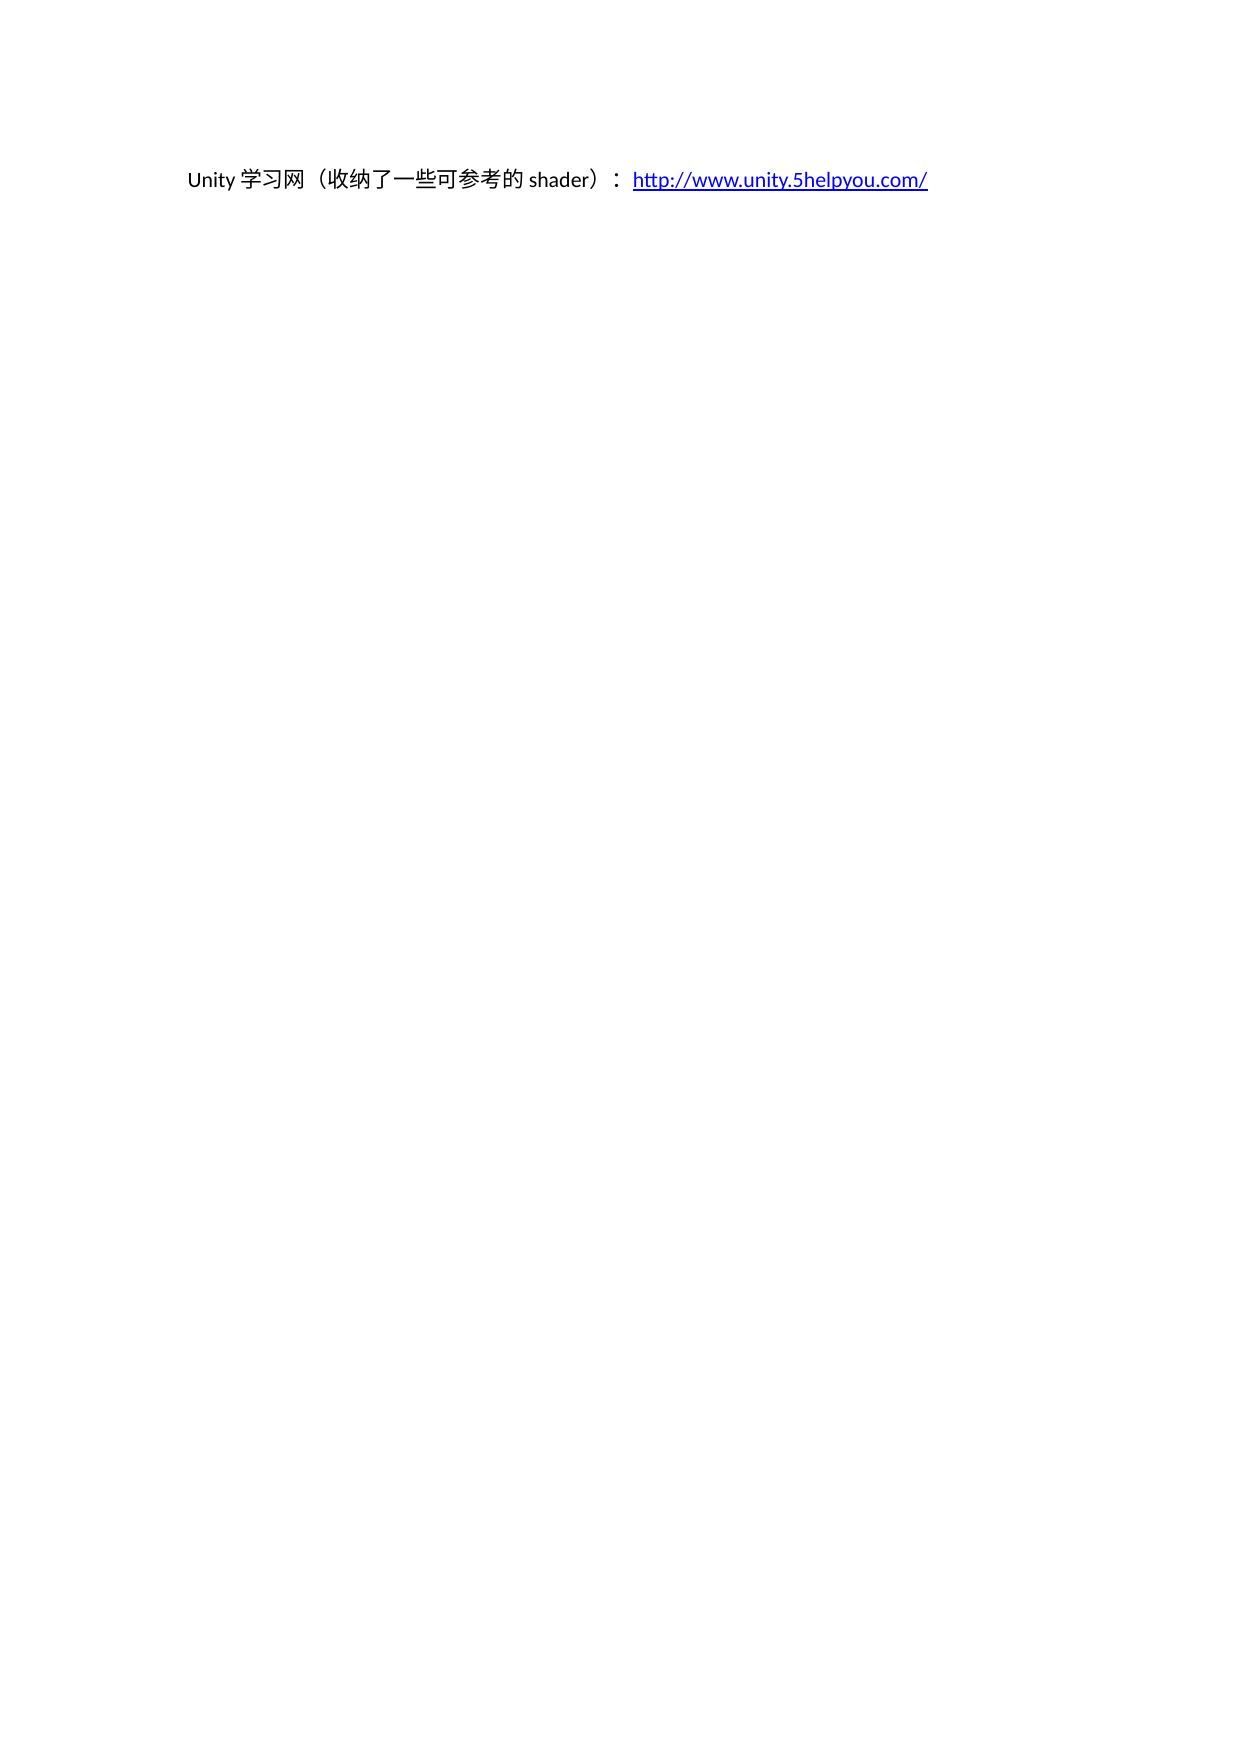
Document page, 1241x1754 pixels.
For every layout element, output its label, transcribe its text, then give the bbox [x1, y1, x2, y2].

text Unity学习网（收纳了一些可参考的shader）：http://www.unity.5helpyou.com/ [187, 162, 1053, 194]
